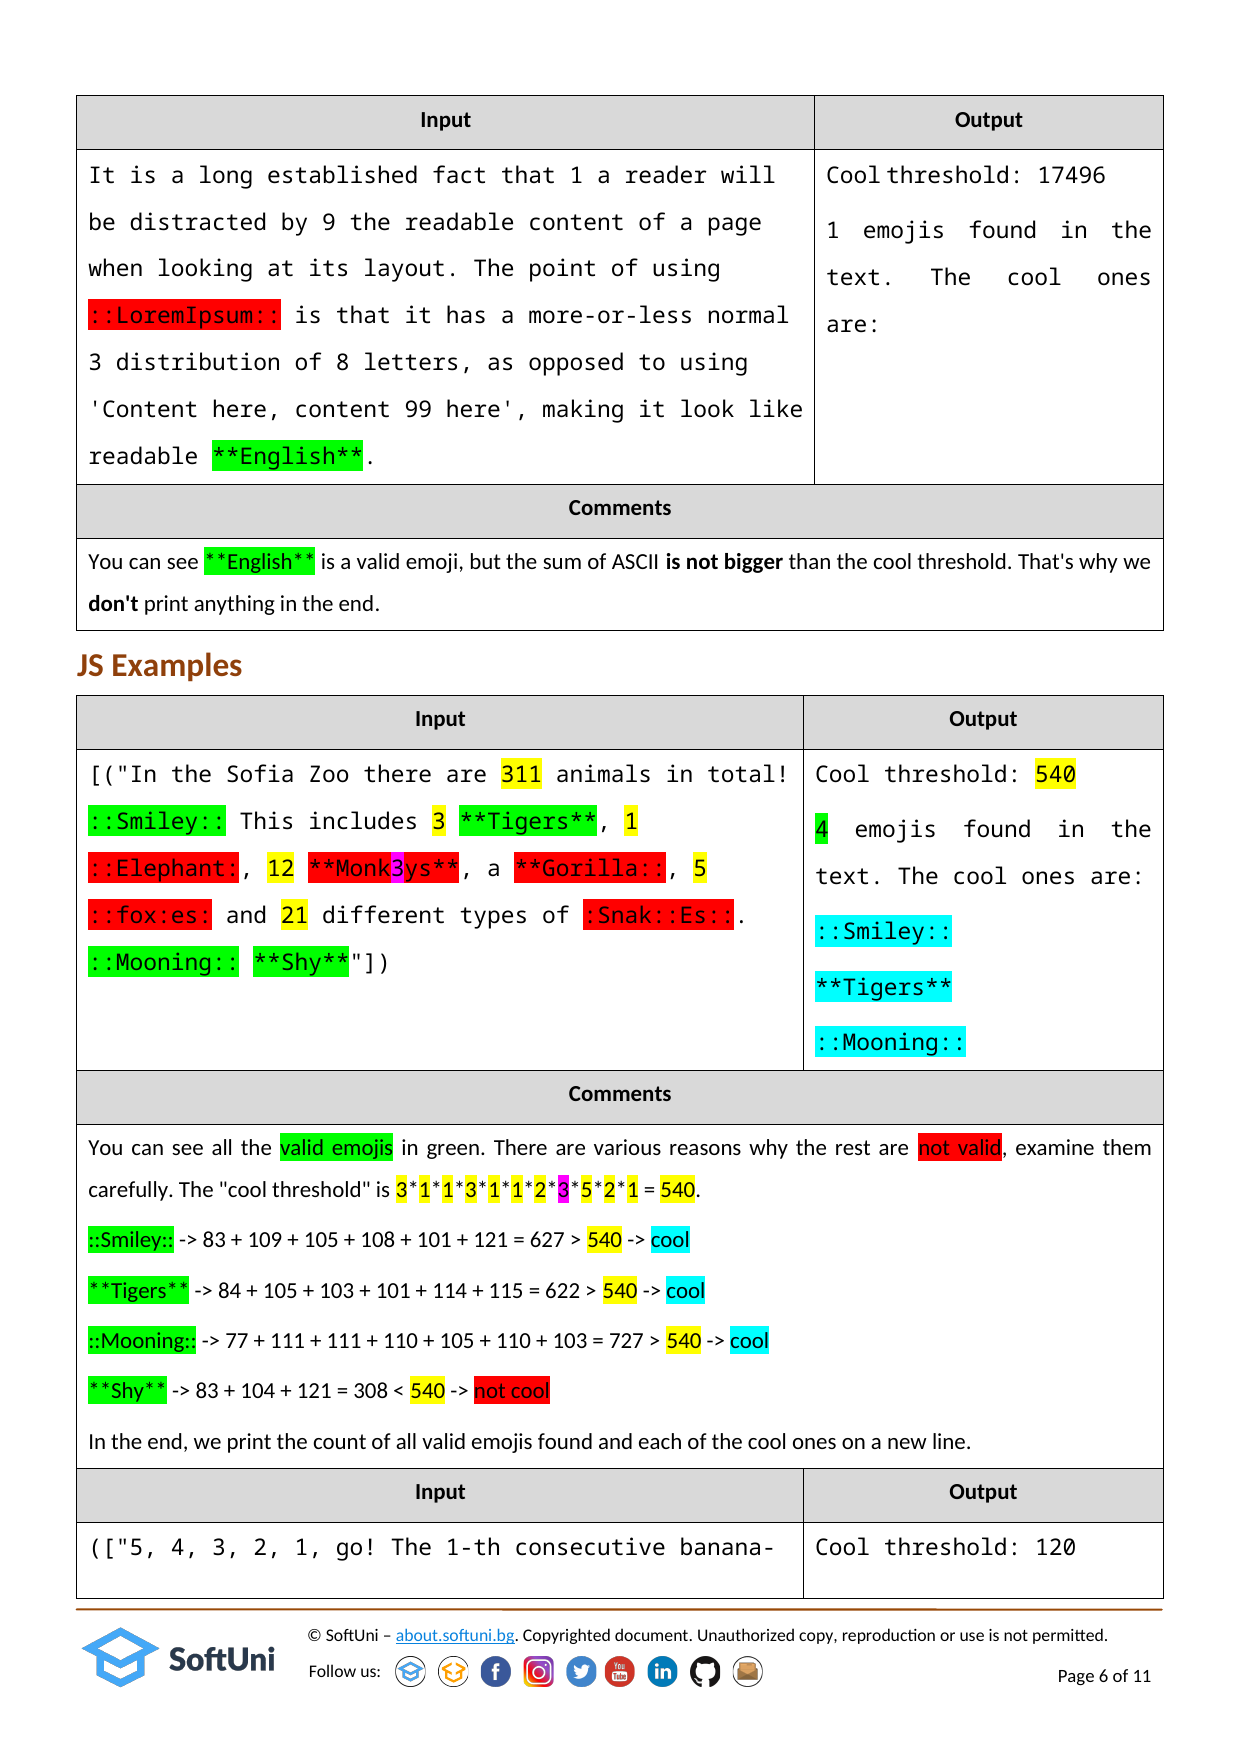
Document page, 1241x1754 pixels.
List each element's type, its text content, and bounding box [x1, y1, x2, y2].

picture [75, 1621, 281, 1693]
table_header Input [77, 696, 803, 749]
picture [395, 1656, 426, 1687]
picture [647, 1656, 656, 1665]
picture [669, 1656, 678, 1665]
subtitle JS Examples [77, 644, 1163, 685]
table_cell Cool threshold: 540 4 emojis found in the text. The cool ones are: ::Smiley:: **Tigers** ::Mooning:: [804, 750, 1163, 1070]
picture [566, 1656, 597, 1687]
table_cell You can see all the valid emojis in green. There are various reasons why the rest are not valid, examine them carefully. The "cool threshold" is 3*1*1*3*1*1*2*3*5*2*1 = 540. ::Smiley:: -> 83 + 109 + 105 + 108 + 101 + 121 = 627 > 540 -> cool **Tigers** -> 84 + 105 + 103 + 101 + 114 + 115 = 622 > 540 -> cool ::Mooning:: -> 77 + 111 + 111 + 110 + 105 + 110 + 103 = 727 > 540 -> cool **Shy** -> 83 + 104 + 121 = 308 < 540 -> not cool In the end, we print the count of all valid emojis found and each of the cool ones on a new line. [77, 1125, 1163, 1468]
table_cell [77, 1523, 803, 1597]
picture [690, 1656, 721, 1687]
table_cell It is a long established fact that 1 a reader will be distracted by 9 the readable content of a page when looking at its layout. The point of using ::LoremIpsum:: is that it has a more-or-less normal 3 distribution of 8 letters, as opposed to using 'Content here, content 99 here', making it look like readable **English**. [77, 150, 814, 484]
table_cell Cool threshold: 17496 1 emojis found in the text. The cool ones are: [815, 150, 1163, 484]
table_cell Output [815, 96, 1163, 149]
picture [669, 1678, 678, 1687]
table_cell Output [804, 1469, 1163, 1522]
picture [523, 1656, 554, 1687]
picture [480, 1656, 511, 1687]
table_cell [("In the Sofia Zoo there are 311 animals in total! ::Smiley:: This includes 3 **Tigers**, 1 ::Elephant:, 12 **Monk3ys**, a **Gorilla::, 5 ::fox:es: and 21 different types of :Snak::Es::. ::Mooning:: **Shy**"]) [77, 750, 803, 1070]
picture [604, 1656, 635, 1687]
table_cell Input [77, 1469, 803, 1522]
table_cell You can see **English** is a valid emoji, but the sum of ASCII is not bigger than the cool threshold. That's why we don't print anything in the end. [77, 539, 1163, 630]
picture [647, 1678, 656, 1687]
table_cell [804, 1523, 1163, 1597]
picture [661, 1669, 671, 1678]
table_header Output [804, 696, 1163, 749]
table_cell Input [77, 96, 814, 149]
table_cell Comments [77, 485, 1163, 538]
table_cell Comments [77, 1071, 1163, 1124]
picture [438, 1656, 469, 1687]
picture [732, 1656, 763, 1687]
